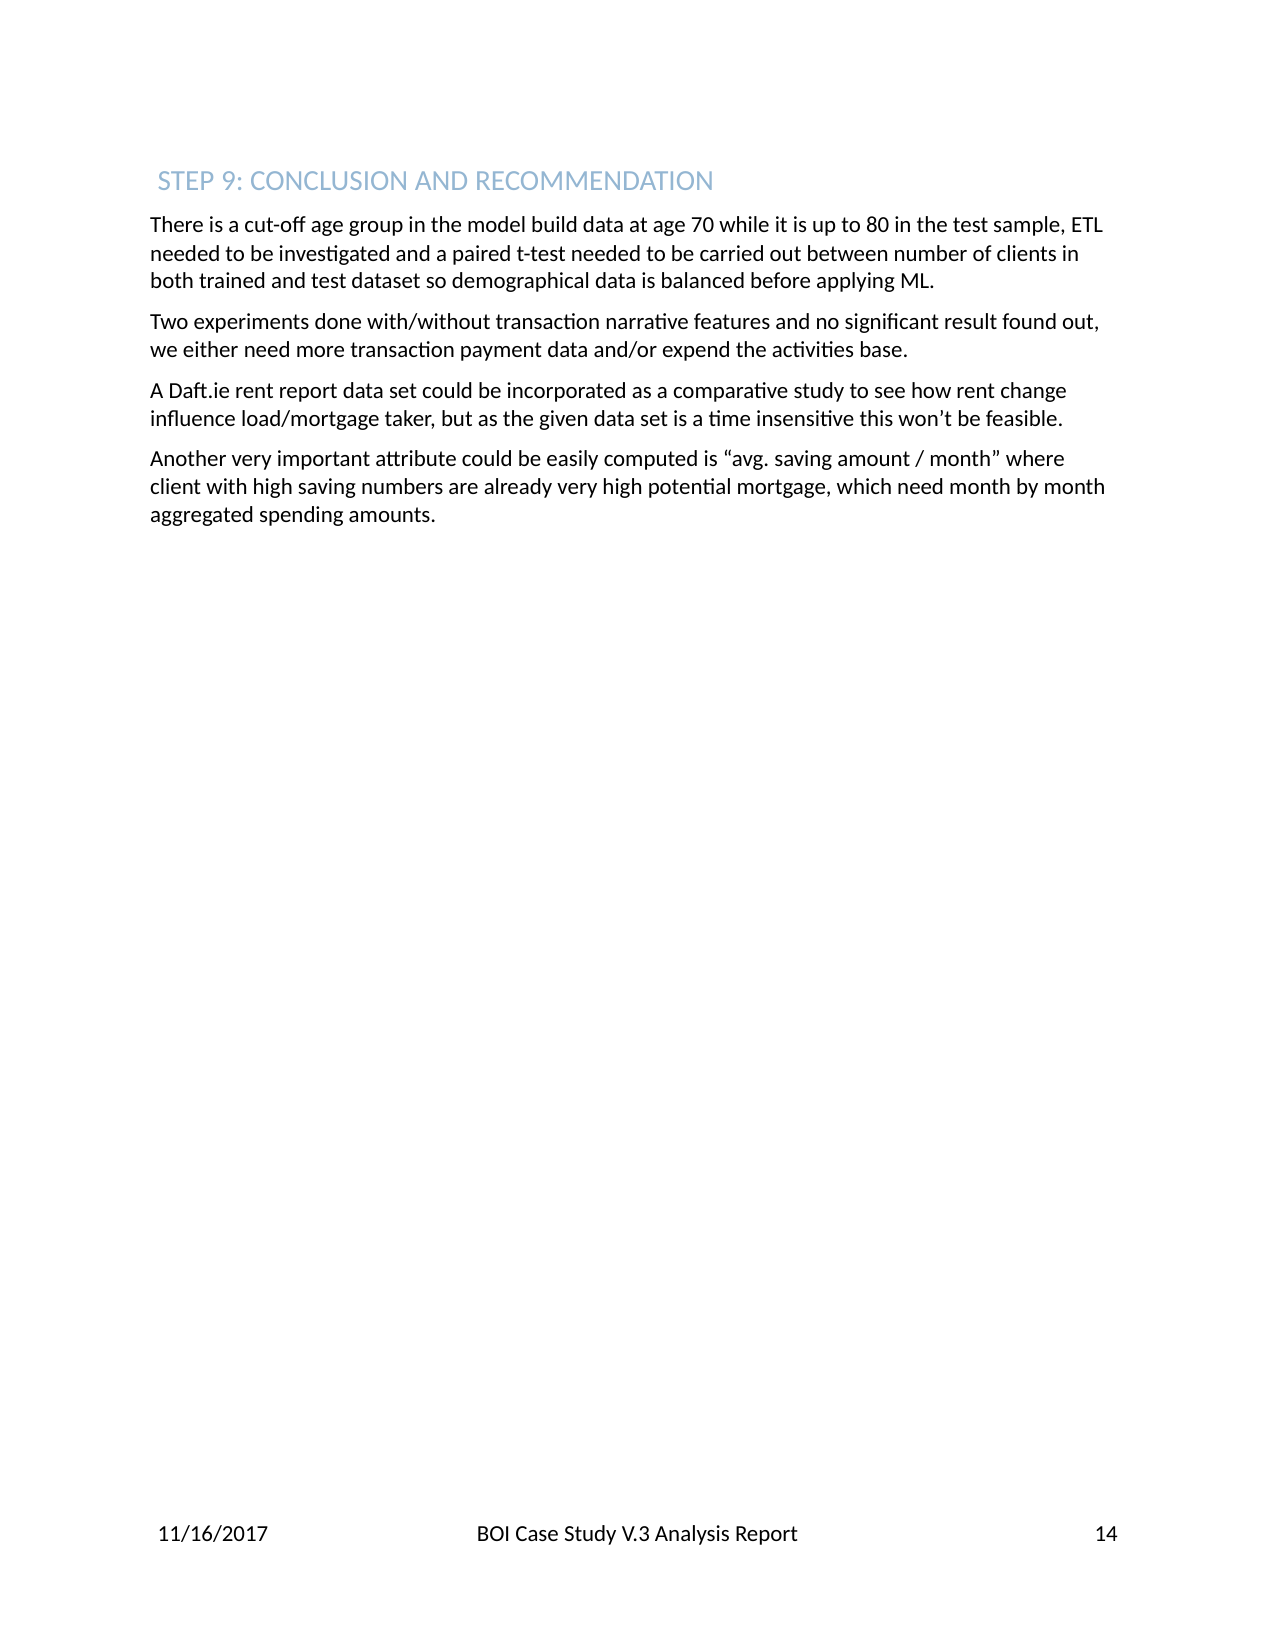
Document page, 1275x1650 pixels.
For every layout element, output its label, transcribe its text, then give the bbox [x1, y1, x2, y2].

text A Daft.ie rent report data set could be incorporated as a comparative study to see how rent change influence load/mortgage taker, but as the given data set is a time insensitive this won’t be feasible. [150, 376, 1117, 432]
text Another very important attribute could be easily computed is “avg. saving amount / month” where client with high saving numbers are already very high potential mortgage, which need month by month aggregated spending amounts. [150, 444, 1117, 528]
text There is a cut-off age group in the model build data at age 70 while it is up to 80 in the test sample, ETL needed to be investigated and a paired t-test needed to be carried out between number of clients in both trained and test dataset so demographical data is balanced before applying ML. [150, 211, 1117, 295]
text Two experiments done with/without transaction narrative features and no significant result found out, we either need more transaction payment data and/or expend the activities base. [150, 307, 1117, 363]
subtitle Step 9: Conclusion and recommendation [157, 162, 1117, 198]
